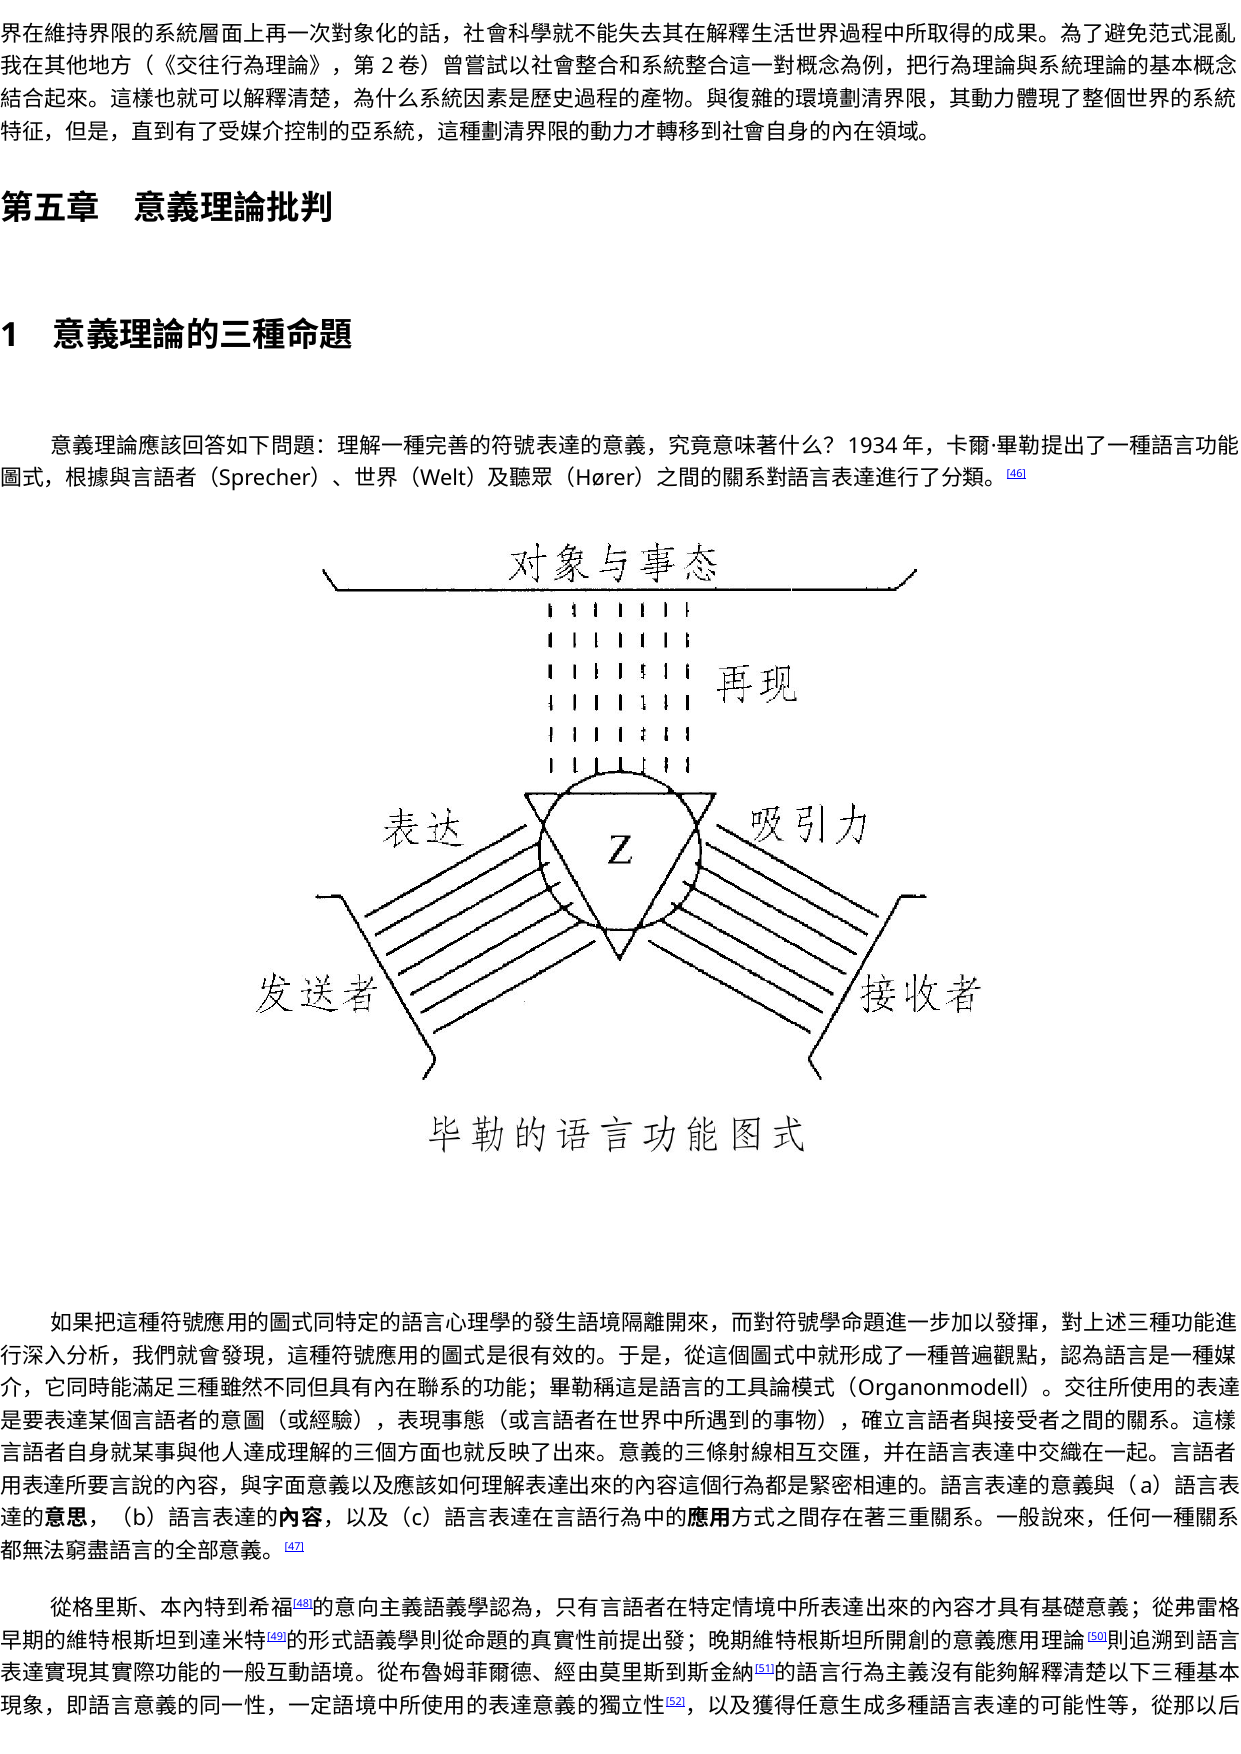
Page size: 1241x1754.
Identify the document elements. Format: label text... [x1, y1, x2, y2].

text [0, 1590, 1240, 1720]
text 意義理論應該回答如下問題：理解一種完善的符號表達的意義，究竟意味著什么？1934年，卡爾·畢勒提出了一種語言功能圖式，根據與言語者（Sprecher）、世界（Welt）及聽眾（Hører）之間的關系對語言表達進行了分類。[46] [0, 427, 1240, 492]
picture [230, 525, 1010, 1171]
subtitle 1 意義理論的三種命題 [0, 300, 1240, 365]
text 如果把這種符號應用的圖式同特定的語言心理學的發生語境隔離開來，而對符號學命題進一步加以發揮，對上述三種功能進行深入分析，我們就會發現，這種符號應用的圖式是很有效的。于是，從這個圖式中就形成了一種普遍觀點，認為語言是一種媒介，它同時能滿足三種雖然不同但具有內在聯系的功能；畢勒稱這是語言的工具論模式（Organonmodell）。交往所使用的表達是要表達某個言語者的意圖（或經驗），表現事態（或言語者在世界中所遇到的事物），確立言語者與接受者之間的關系。這樣，言語者自身就某事與他人達成理解的三個方面也就反映了出來。意義的三條射線相互交匯，并在語言表達中交織在一起。言語者用表達所要言說的內容，與字面意義以及應該如何理解表達出來的內容這個行為都是緊密相連的。語言表達的意義與（a）語言表達的意思，（b）語言表達的內容，以及（c）語言表達在言語行為中的應用方式之間存在著三重關系。一般說來，任何一種關系都無法窮盡語言的全部意義。[47] [0, 1305, 1240, 1565]
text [0, 16, 1240, 146]
subtitle 第五章 意義理論批判 [0, 173, 1240, 238]
